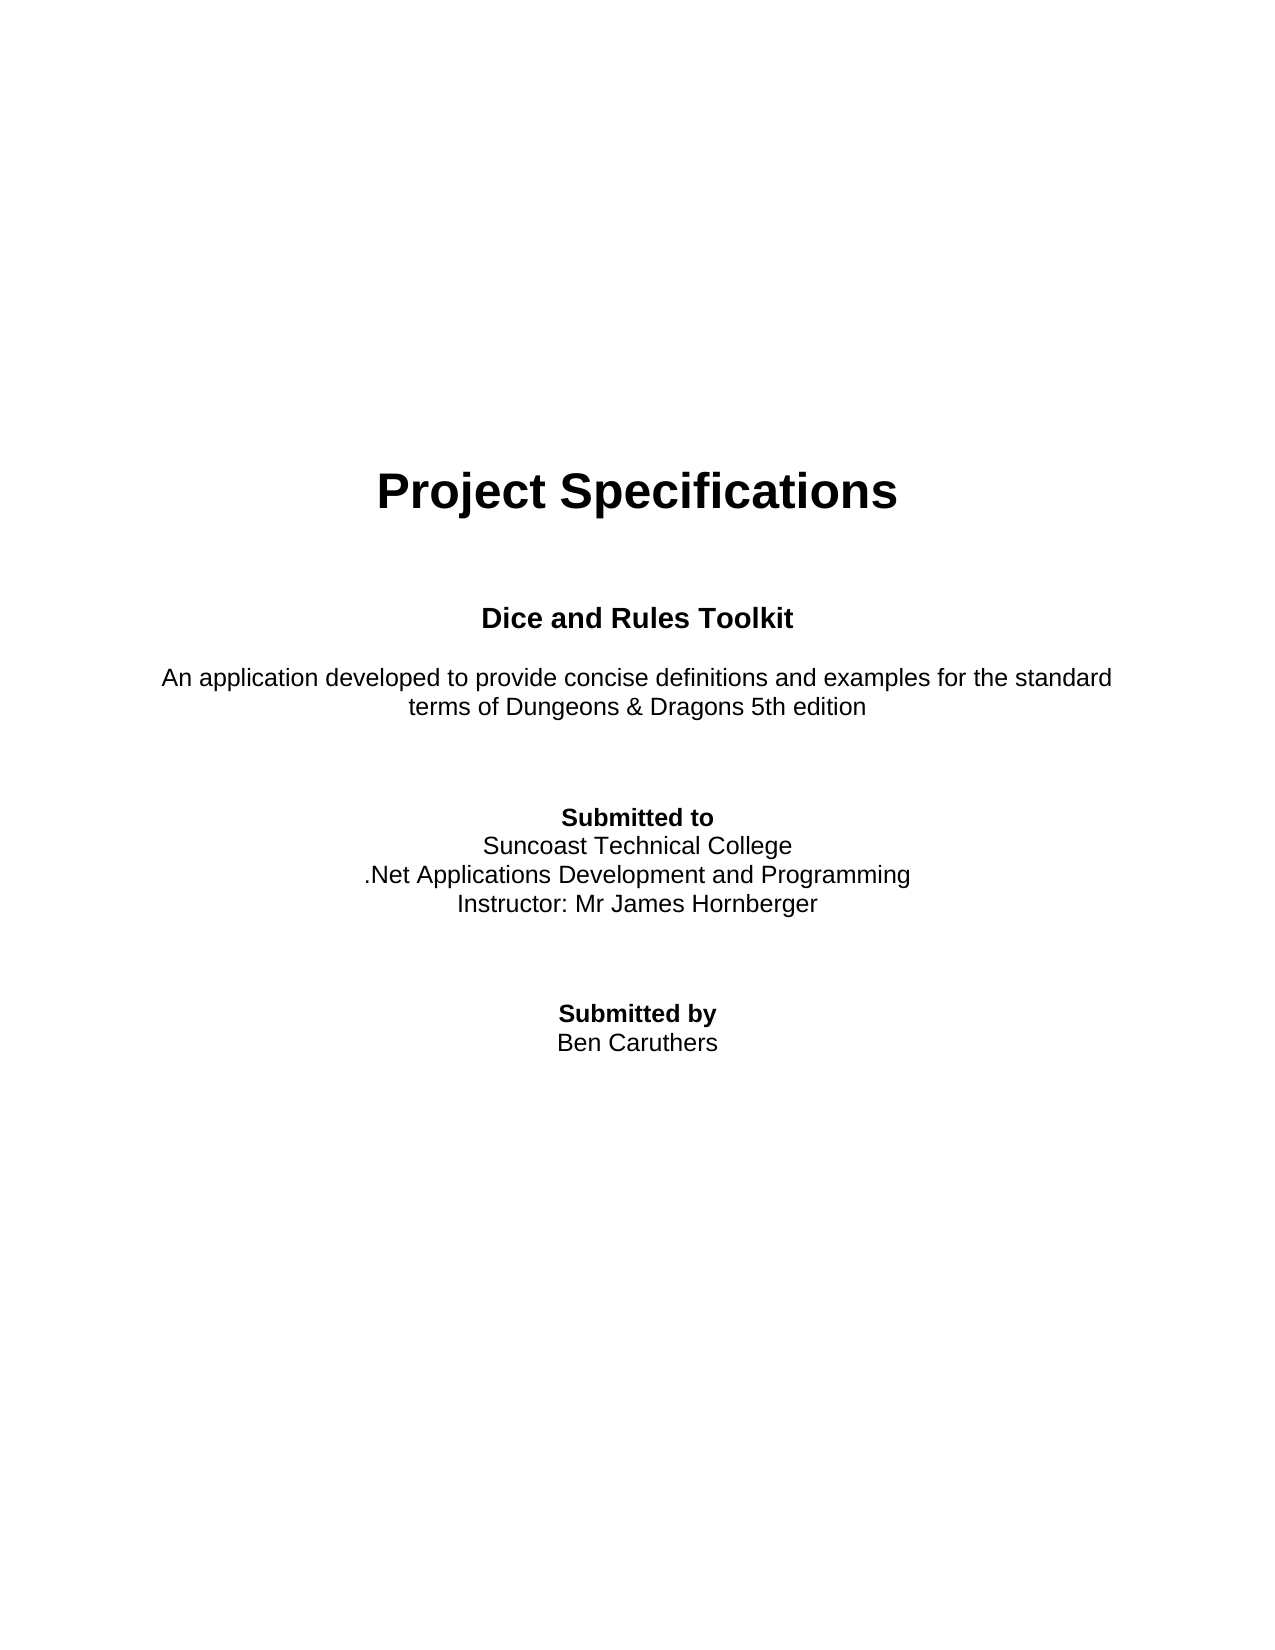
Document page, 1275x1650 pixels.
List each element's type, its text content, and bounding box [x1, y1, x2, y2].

text Ben Caruthers [150, 1028, 1125, 1057]
text Submitted by [150, 999, 1125, 1028]
text Dice and Rules Toolkit [150, 601, 1125, 634]
text Project Specifications [150, 462, 1125, 519]
text Submitted to [150, 803, 1125, 831]
text Suncoast Technical College [150, 831, 1125, 860]
text An application developed to provide concise definitions and examples for the standard terms of Dungeons & Dragons 5th edition [150, 663, 1125, 721]
text Instructor: Mr James Hornberger [150, 889, 1125, 918]
text .Net Applications Development and Programming [150, 860, 1125, 889]
